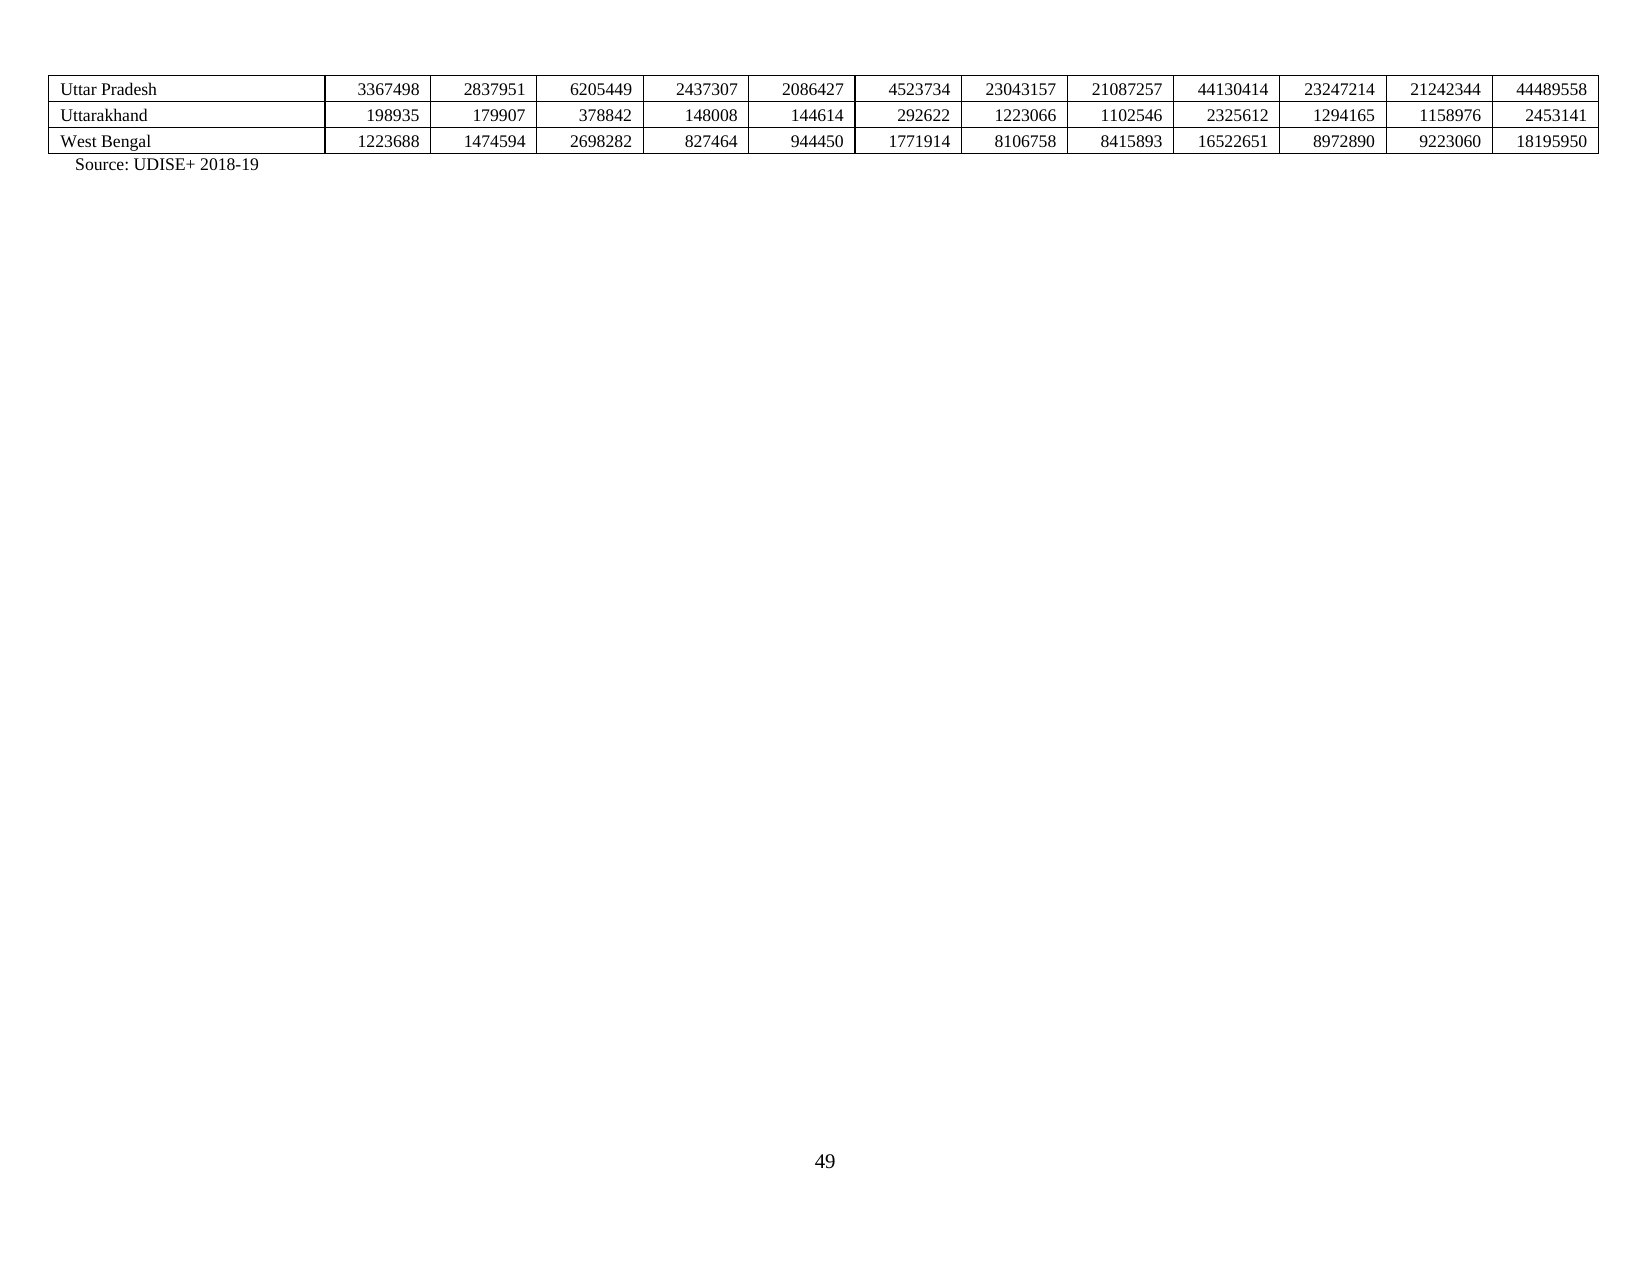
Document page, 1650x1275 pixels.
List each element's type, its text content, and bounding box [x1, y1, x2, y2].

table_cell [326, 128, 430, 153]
text Source: UDISE+ 2018-19 [75, 154, 1575, 174]
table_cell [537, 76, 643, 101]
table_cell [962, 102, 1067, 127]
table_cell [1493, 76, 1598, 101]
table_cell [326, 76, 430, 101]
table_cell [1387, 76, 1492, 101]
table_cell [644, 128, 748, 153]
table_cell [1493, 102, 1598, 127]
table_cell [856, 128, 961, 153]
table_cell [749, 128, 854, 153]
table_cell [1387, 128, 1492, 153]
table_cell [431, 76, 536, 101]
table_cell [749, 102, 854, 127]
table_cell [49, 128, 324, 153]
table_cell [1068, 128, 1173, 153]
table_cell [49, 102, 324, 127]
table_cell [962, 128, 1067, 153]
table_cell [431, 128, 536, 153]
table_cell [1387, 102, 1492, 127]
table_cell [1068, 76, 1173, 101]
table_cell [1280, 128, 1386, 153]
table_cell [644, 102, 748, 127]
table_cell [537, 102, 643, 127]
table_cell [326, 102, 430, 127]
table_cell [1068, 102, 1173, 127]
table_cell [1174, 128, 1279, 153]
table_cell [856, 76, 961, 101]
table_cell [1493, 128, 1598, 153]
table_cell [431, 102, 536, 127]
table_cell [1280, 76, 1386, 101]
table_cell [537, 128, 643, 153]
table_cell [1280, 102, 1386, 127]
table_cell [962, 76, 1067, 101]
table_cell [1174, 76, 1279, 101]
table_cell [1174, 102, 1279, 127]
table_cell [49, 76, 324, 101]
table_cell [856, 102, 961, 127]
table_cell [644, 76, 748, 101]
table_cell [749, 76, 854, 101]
